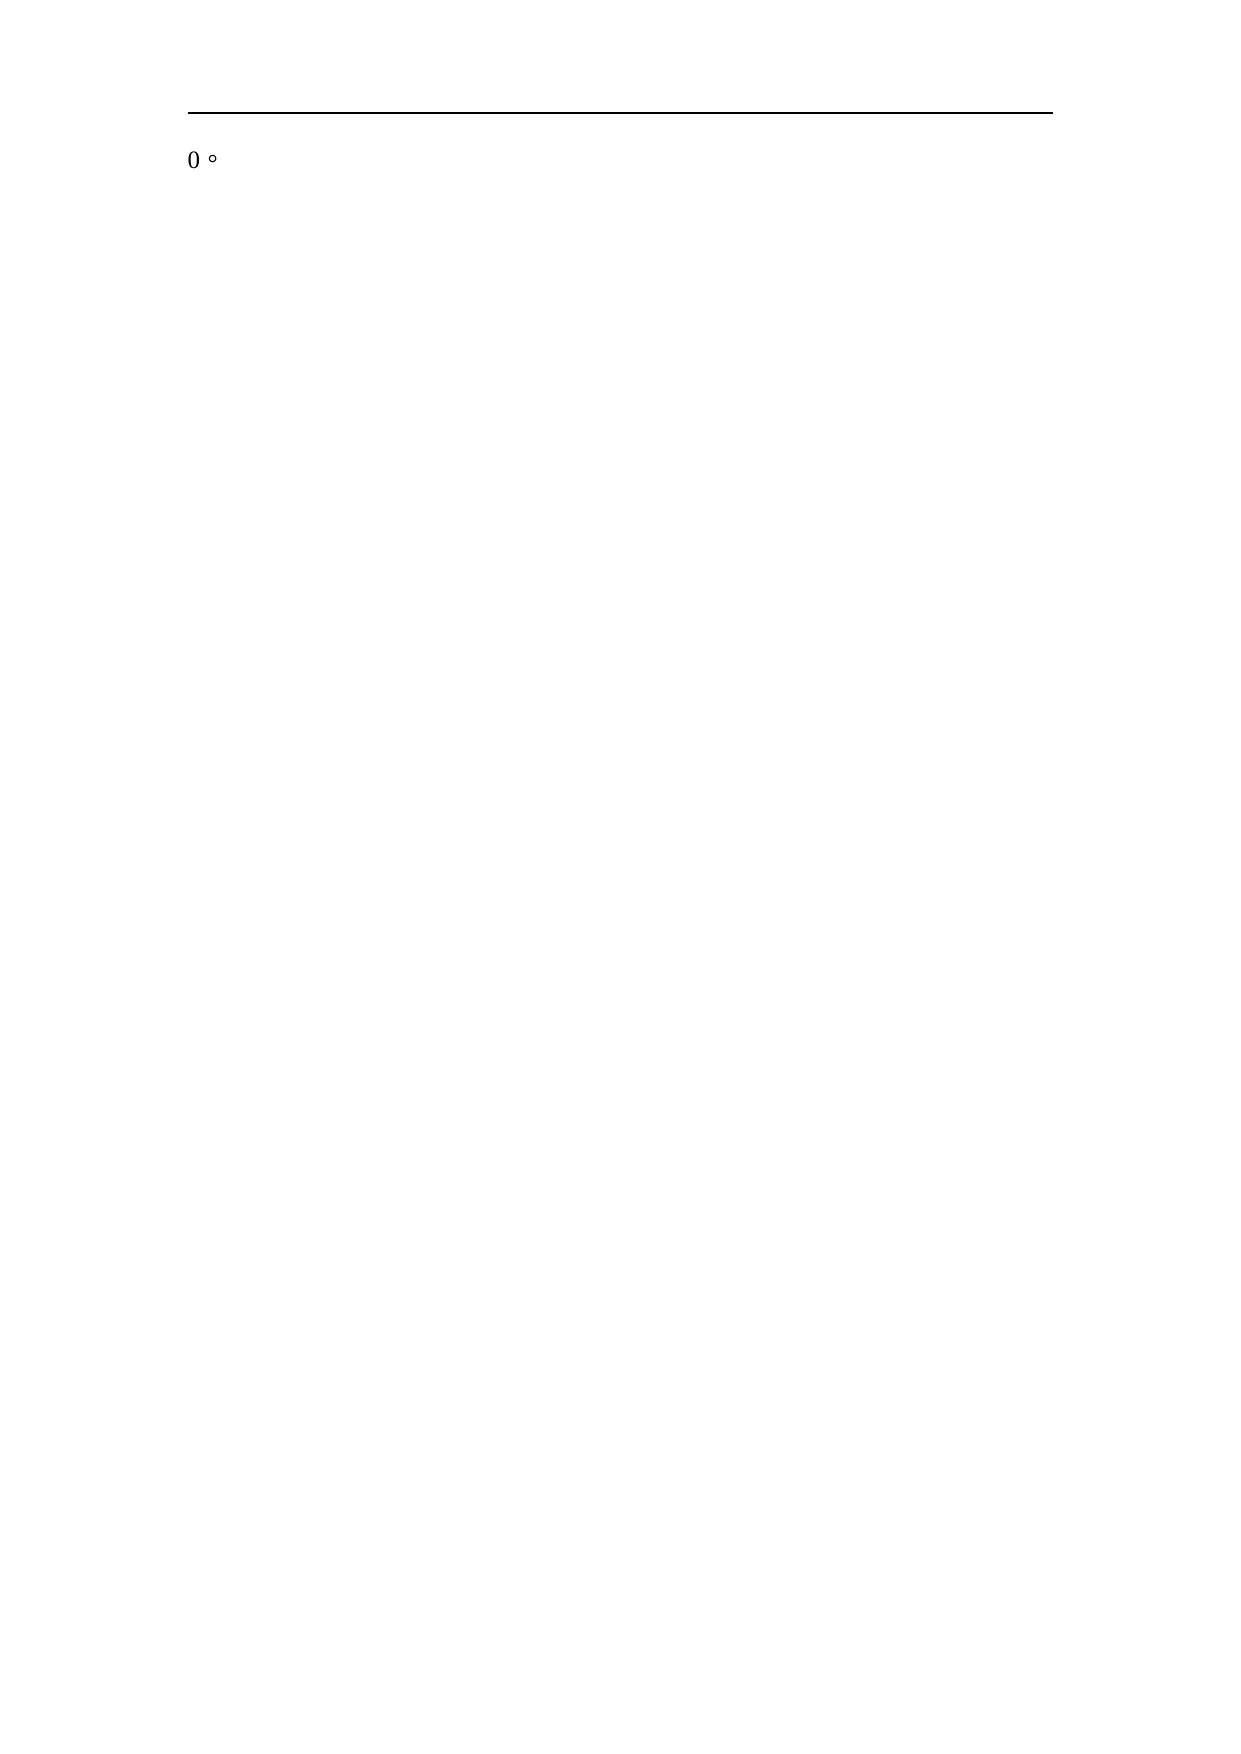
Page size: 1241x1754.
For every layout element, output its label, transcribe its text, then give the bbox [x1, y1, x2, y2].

text 0。 [187, 142, 1078, 176]
